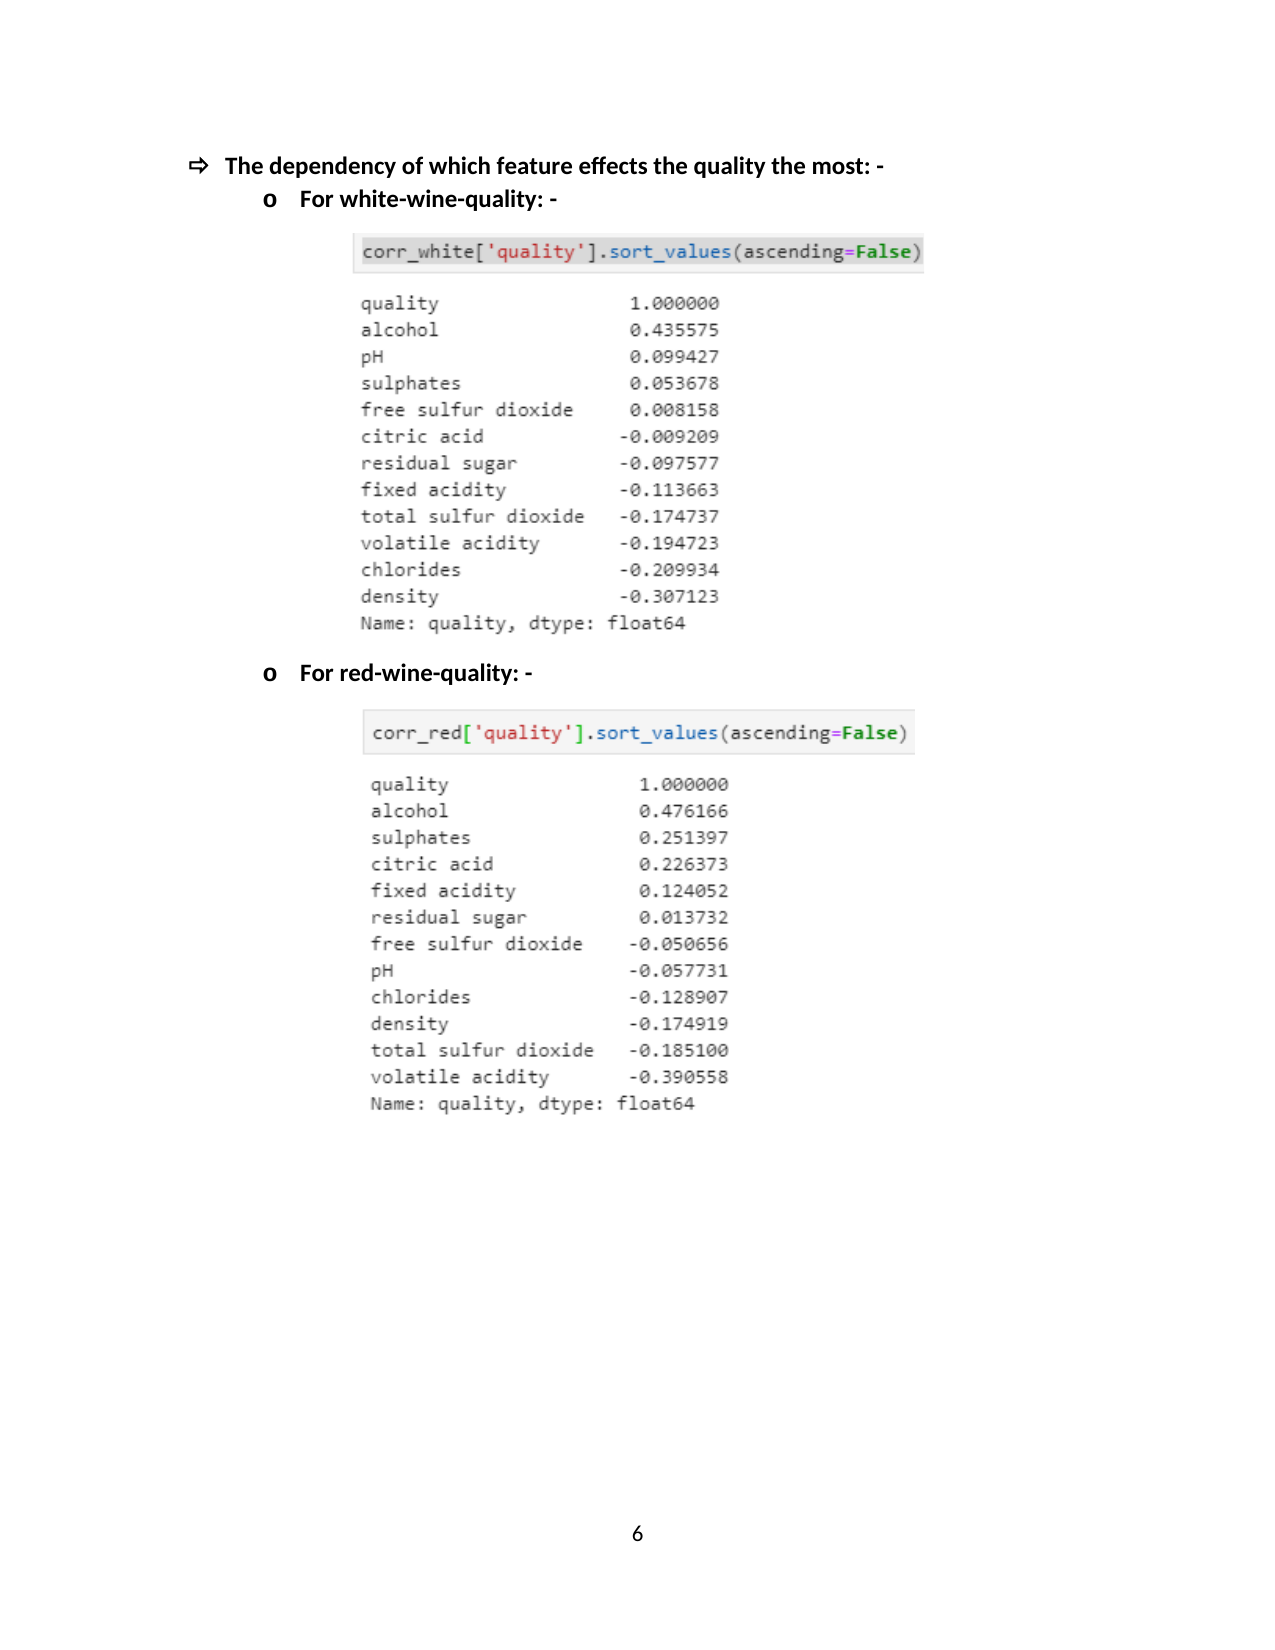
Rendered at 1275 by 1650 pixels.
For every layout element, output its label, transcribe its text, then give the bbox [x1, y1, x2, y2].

picture [360, 708, 915, 1121]
list For white-wine-quality: - [262, 183, 1125, 215]
list The dependency of which feature effects the quality the most: - [187, 150, 1125, 181]
list For red-wine-quality: - [262, 657, 1125, 689]
picture [350, 233, 925, 639]
